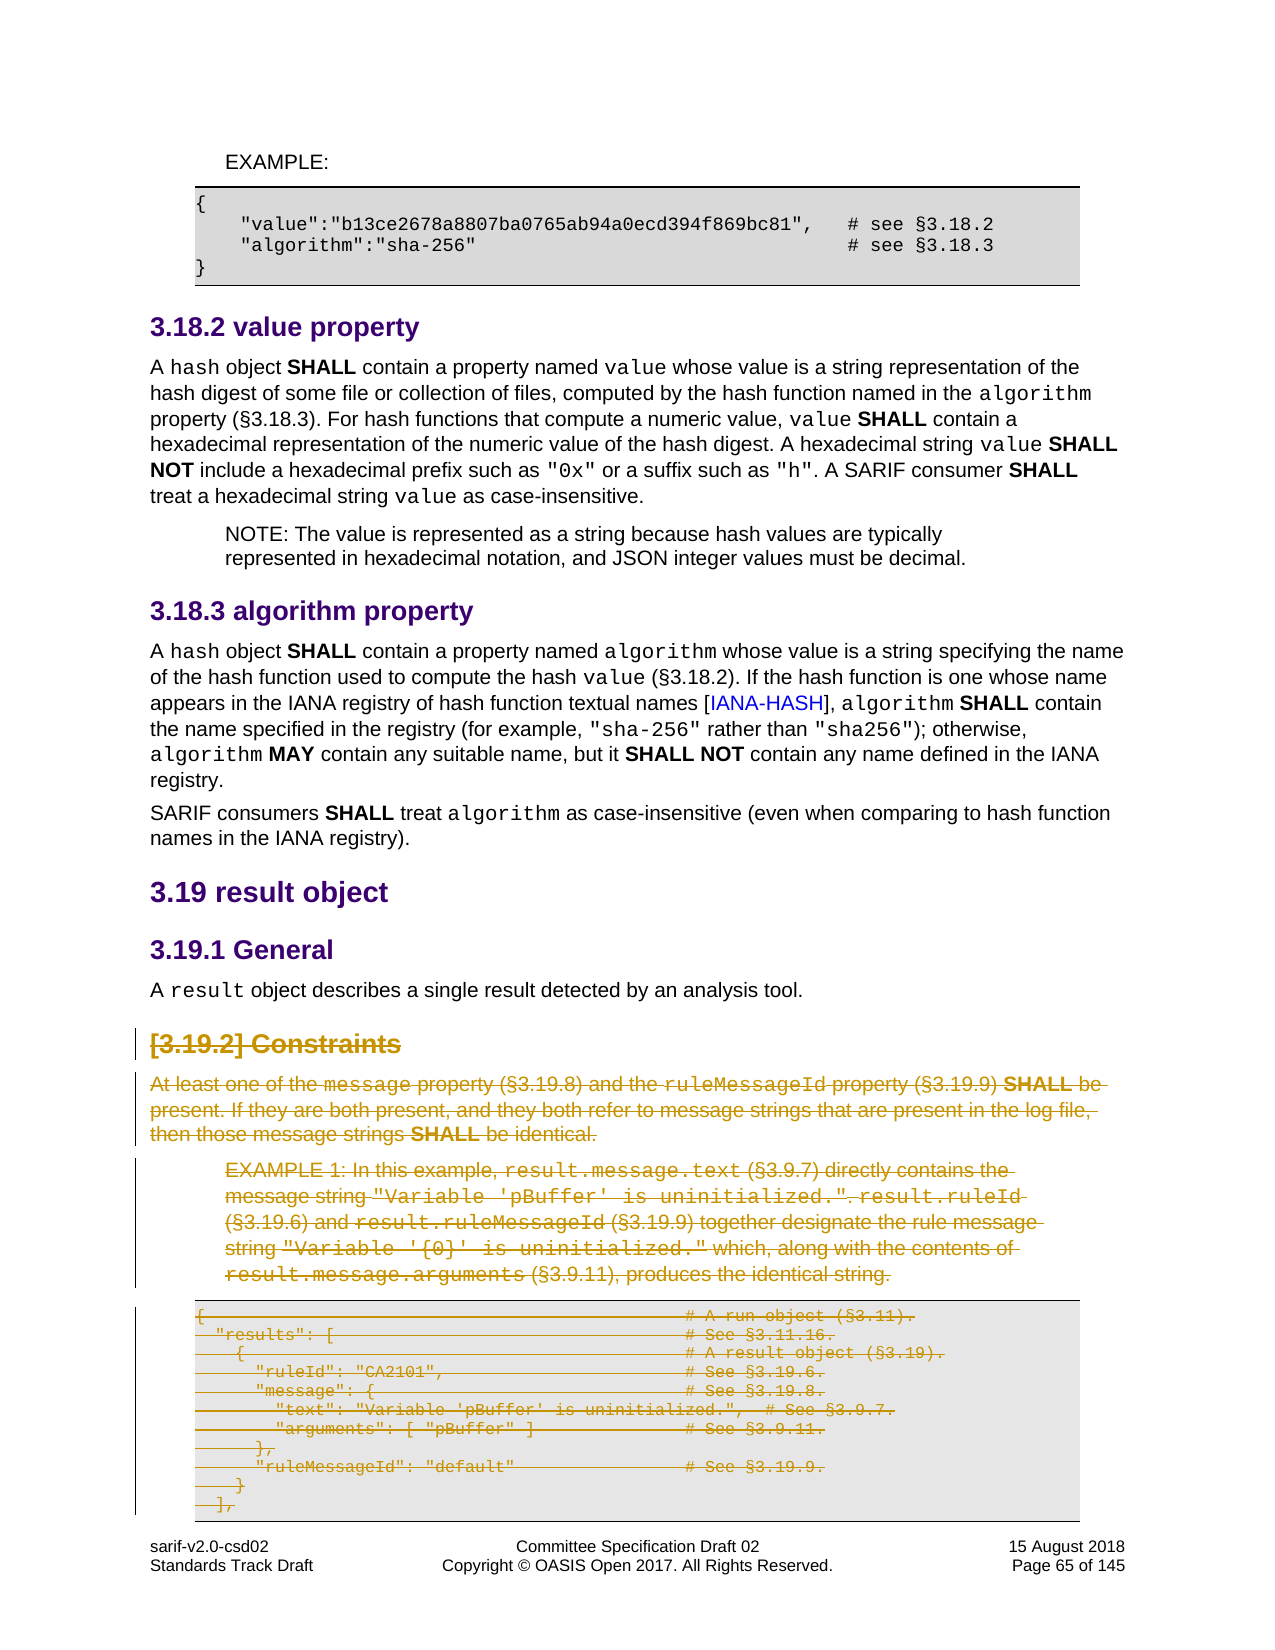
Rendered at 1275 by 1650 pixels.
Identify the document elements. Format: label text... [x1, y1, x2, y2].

text } [195, 250, 1080, 285]
subtitle result object [150, 875, 1125, 909]
subtitle algorithm property [150, 595, 1125, 626]
subtitle value property [150, 311, 1125, 342]
subtitle General [150, 934, 1125, 965]
text "value":"b13ce2678a8807ba0765ab94a0ecd394f869bc81", # see §3.18.2 [195, 208, 1080, 229]
text NOTE: The value is represented as a string because hash values are typically represented in hexadecimal notation, and JSON integer values must be decimal. [225, 522, 1050, 570]
text A hash object SHALL contain a property named value whose value is a string representation of the hash digest of some file or collection of files, computed by the hash function named in the algorithm property (§3.18.3). For hash functions that compute a numeric value, value SHALL contain a hexadecimal representation of the numeric value of the hash digest. A hexadecimal string value SHALL NOT include a hexadecimal prefix such as "0x" or a suffix such as "h". A SARIF consumer SHALL treat a hexadecimal string value as case-insensitive. [150, 355, 1125, 510]
text A result object describes a single result detected by an analysis tool. [150, 977, 1125, 1003]
text "algorithm":"sha-256" # see §3.18.3 [195, 229, 1080, 250]
text SARIF consumers SHALL treat algorithm as case-insensitive (even when comparing to hash function names in the IANA registry). [150, 800, 1125, 850]
text EXAMPLE: [225, 150, 1050, 174]
text { [195, 188, 1080, 208]
text A hash object SHALL contain a property named algorithm whose value is a string specifying the name of the hash function used to compute the hash value (§3.18.2). If the hash function is one whose name appears in the IANA registry of hash function textual names [IANA-HASH], algorithm SHALL contain the name specified in the registry (for example, "sha-256" rather than "sha256"); otherwise, algorithm MAY contain any suitable name, but it SHALL NOT contain any name defined in the IANA registry. [150, 639, 1125, 792]
